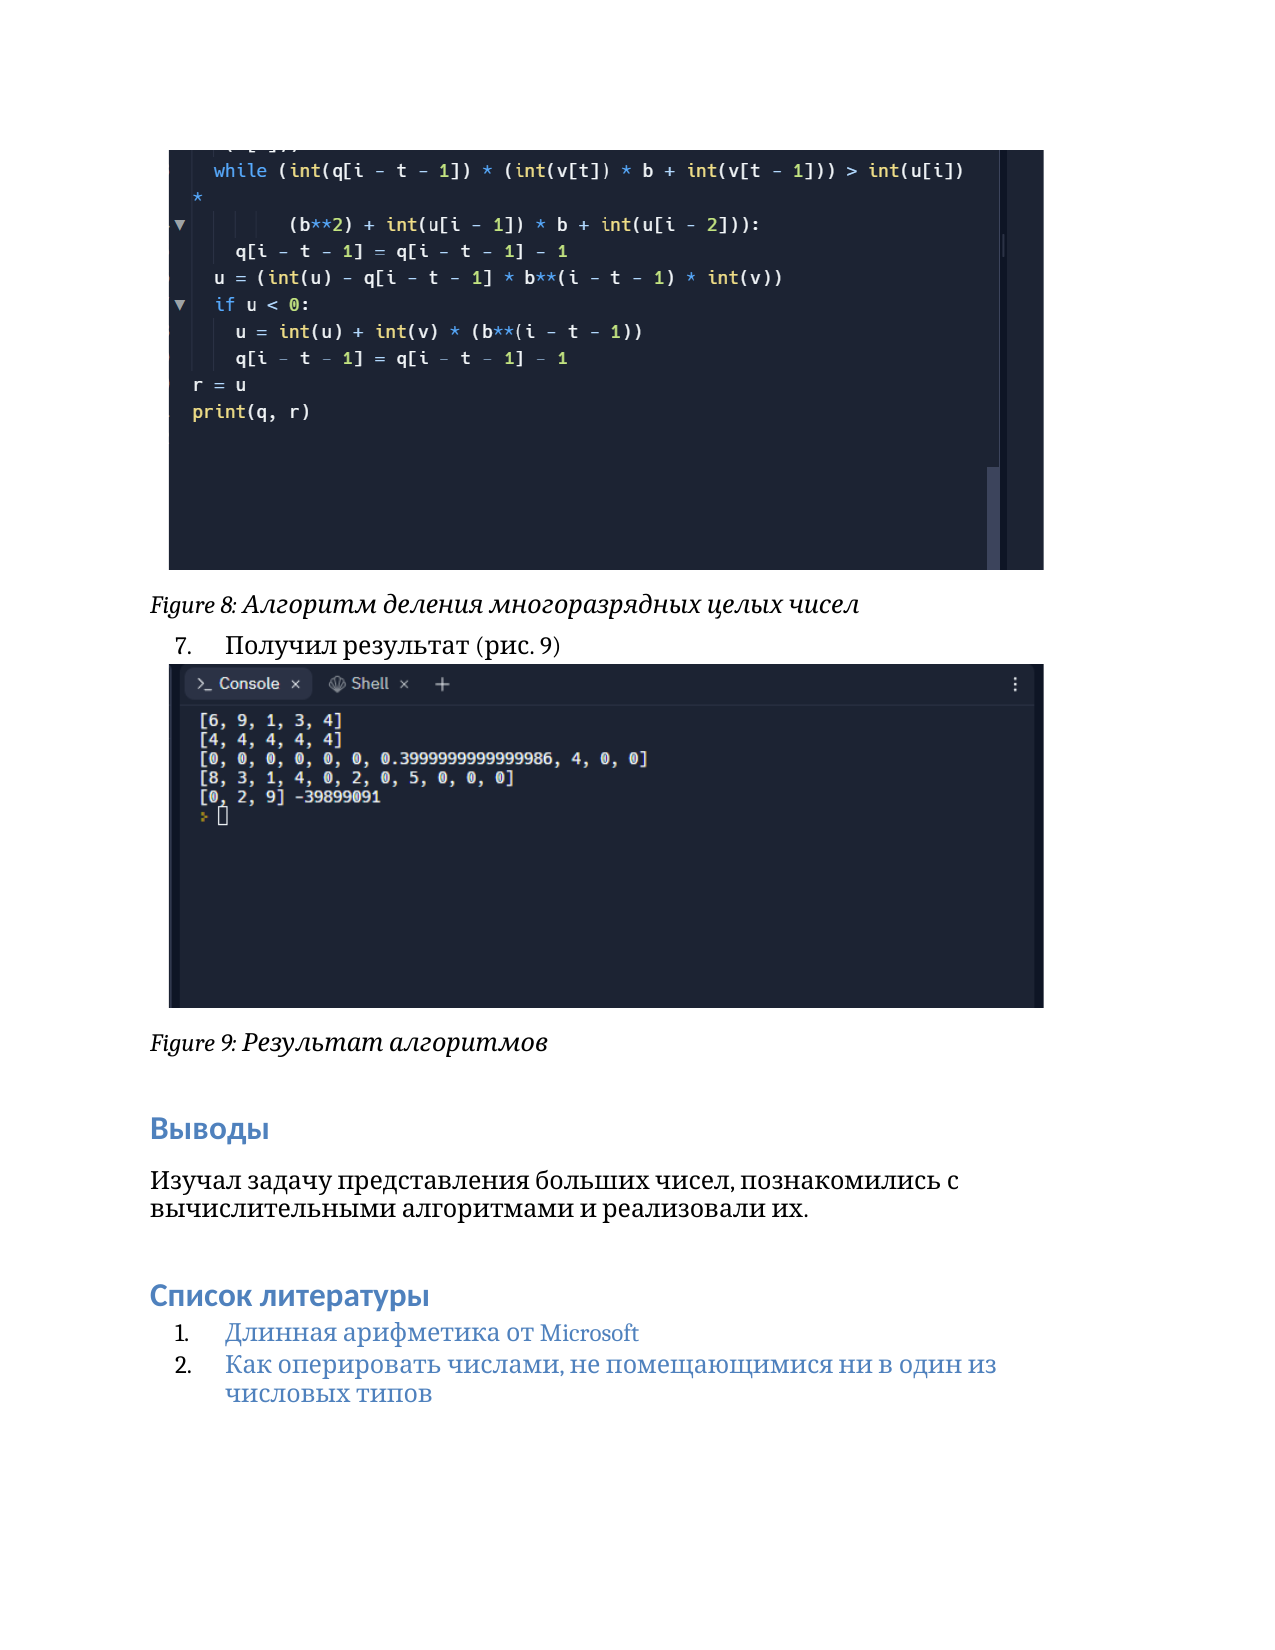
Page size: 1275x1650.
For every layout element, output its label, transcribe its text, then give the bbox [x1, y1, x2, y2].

text Figure 8: Алгоритм деления многоразрядных целых чисел [150, 591, 1125, 619]
picture [168, 664, 1044, 1008]
list Получил результат (рис. 9) [175, 632, 1125, 661]
text Изучал задачу представления больших чисел, познакомились с вычислительными алгоритмами и реализовали их. [150, 1167, 1125, 1224]
subtitle Список литературы [150, 1274, 1125, 1315]
text Figure 9: Результат алгоритмов [150, 1028, 1125, 1057]
subtitle Выводы [150, 1107, 1125, 1148]
picture [168, 150, 1044, 570]
list Как оперировать числами, не помещающимися ни в один из числовых типов [175, 1351, 1125, 1409]
list Длинная арифметика от Microsoft [175, 1319, 1125, 1347]
